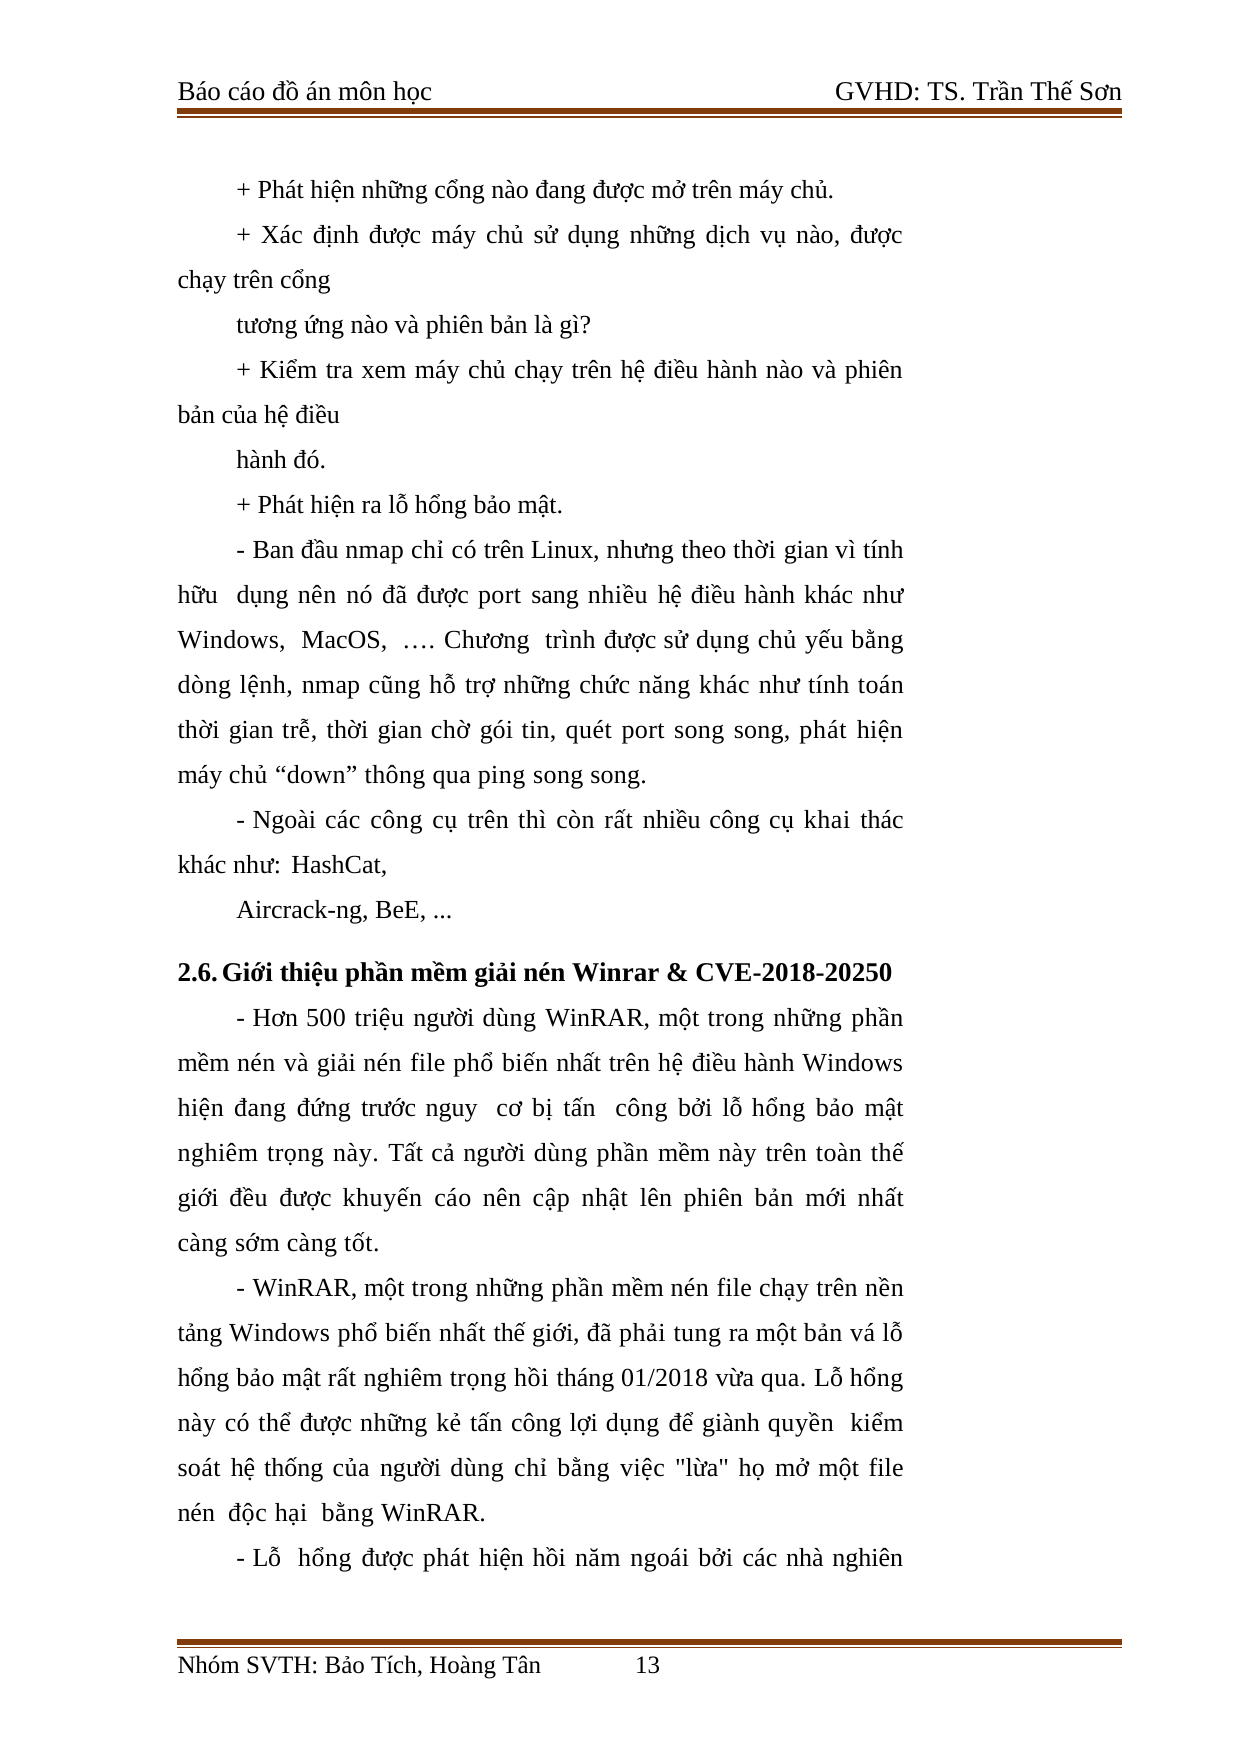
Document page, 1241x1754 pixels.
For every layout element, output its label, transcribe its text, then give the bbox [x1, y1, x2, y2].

list Hơn 500 triệu người dùng WinRAR, một trong những phần mềm nén và giải nén file phổ biến nhất trên hệ điều hành Windows hiện đang đứng trước nguy cơ bị tấn công bởi lỗ hổng bảo mật nghiêm trọng này. Tất cả người dùng phần mềm này trên toàn thế giới đều được khuyến cáo nên cập nhật lên phiên bản mới nhất càng sớm càng tốt. [177, 1002, 904, 1257]
text + Kiểm tra xem máy chủ chạy trên hệ điều hành nào và phiên bản của hệ điều [177, 354, 904, 429]
text + Phát hiện ra lỗ hổng bảo mật. [177, 489, 904, 519]
list Giới thiệu phần mềm giải nén Winrar & CVE-2018-20250 [177, 956, 904, 987]
text Aircrack-ng, BeE, ... [177, 894, 904, 924]
text + Xác định được máy chủ sử dụng những dịch vụ nào, được chạy trên cổng [177, 219, 904, 294]
text hành đó. [177, 444, 904, 474]
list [177, 1542, 904, 1572]
list Ban đầu nmap chỉ có trên Linux, nhưng theo thời gian vì tính hữu dụng nên nó đã được port sang nhiều hệ điều hành khác như Windows, MacOS, …. Chương trình được sử dụng chủ yếu bằng dòng lệnh, nmap cũng hỗ trợ những chức năng khác như tính toán thời gian trễ, thời gian chờ gói tin, quét port song song, phát hiện máy chủ “down” thông qua ping song song. [177, 534, 904, 789]
text + Phát hiện những cổng nào đang được mở trên máy chủ. [177, 174, 904, 204]
list Ngoài các công cụ trên thì còn rất nhiều công cụ khai thác khác như: HashCat, [177, 804, 904, 879]
text tương ứng nào và phiên bản là gì? [177, 309, 904, 339]
list WinRAR, một trong những phần mềm nén file chạy trên nền tảng Windows phổ biến nhất thế giới, đã phải tung ra một bản vá lỗ hổng bảo mật rất nghiêm trọng hồi tháng 01/2018 vừa qua. Lỗ hổng này có thể được những kẻ tấn công lợi dụng để giành quyền kiểm soát hệ thống của người dùng chỉ bằng việc "lừa" họ mở một file nén độc hại bằng WinRAR. [177, 1272, 904, 1527]
